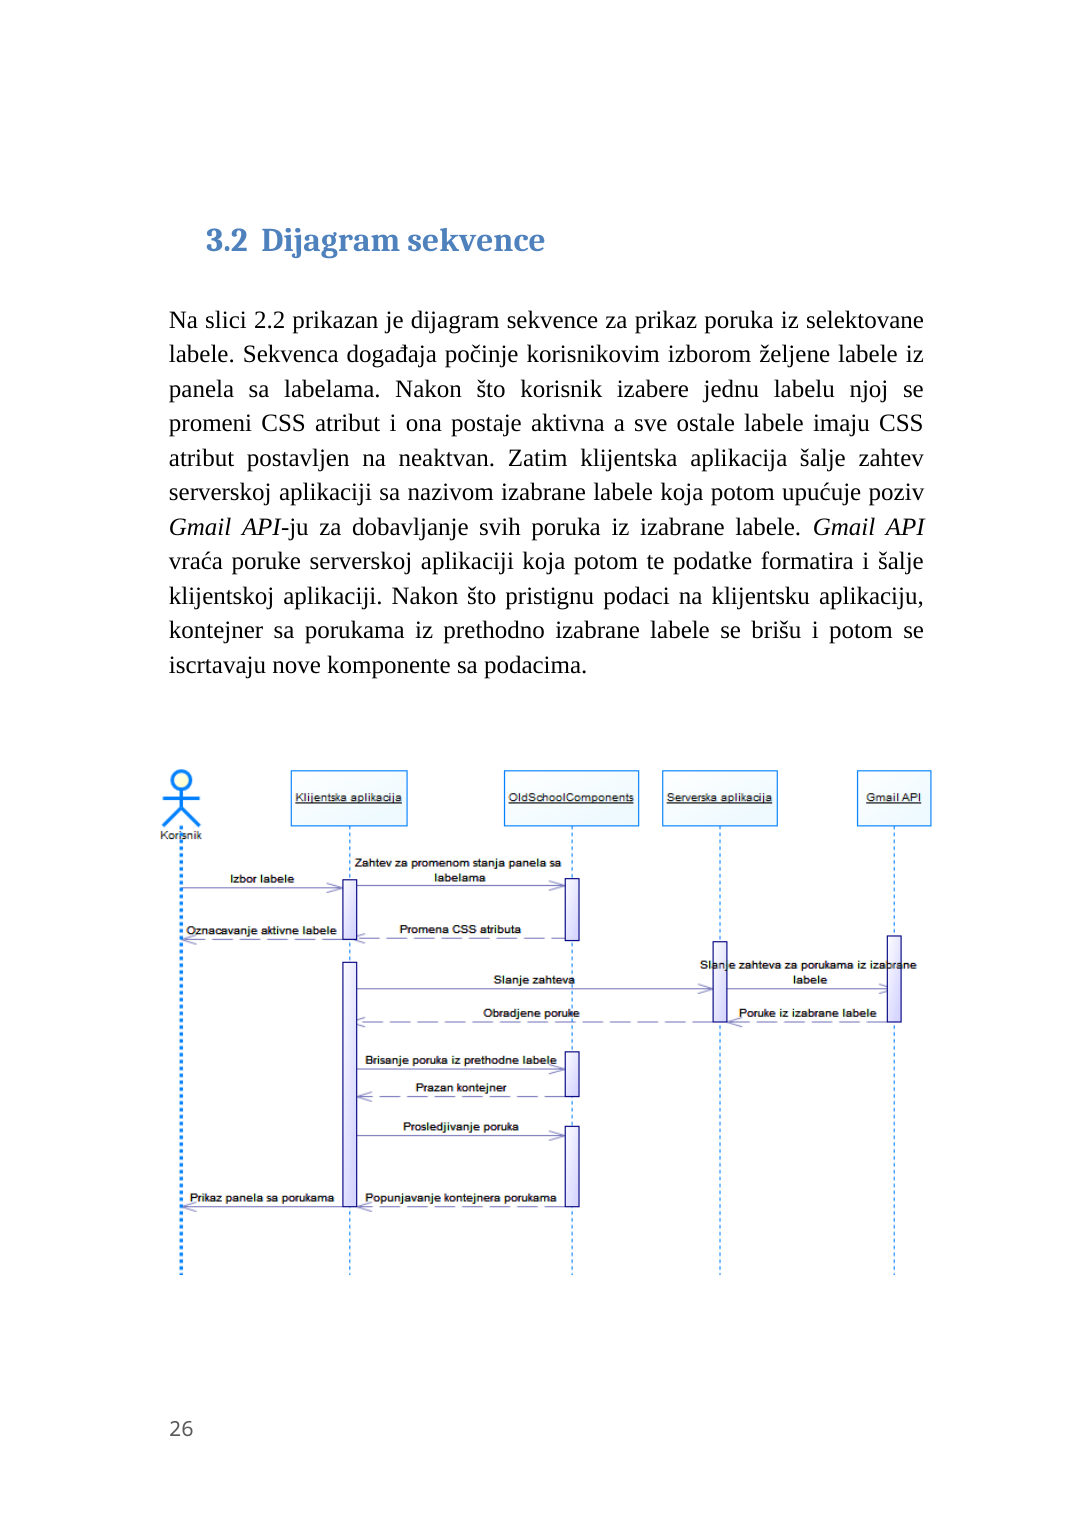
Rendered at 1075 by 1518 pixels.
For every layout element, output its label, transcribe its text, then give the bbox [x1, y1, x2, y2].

picture [159, 768, 935, 1275]
subtitle Dijagram sekvence [206, 222, 925, 260]
text Na slici 2.2 prikazan je dijagram sekvence za prikaz poruka iz selektovane labele. Sekvenca događaja počinje korisnikovim izborom željene labele iz panela sa labelama. Nakon što korisnik izabere jednu labelu njoj se promeni CSS atribut i ona postaje aktivna a sve ostale labele imaju CSS atribut postavljen na neaktvan. Zatim klijentska aplikacija šalje zahtev serverskoj aplikaciji sa nazivom izabrane labele koja potom upućuje poziv Gmail API-ju za dobavljanje svih poruka iz izabrane labele. Gmail API vraća poruke serverskoj aplikaciji koja potom te podatke formatira i šalje klijentskoj aplikaciji. Nakon što pristignu podaci na klijentsku aplikaciju, kontejner sa porukama iz prethodno izabrane labele se brišu i potom se iscrtavaju nove komponente sa podacima. [169, 305, 925, 678]
